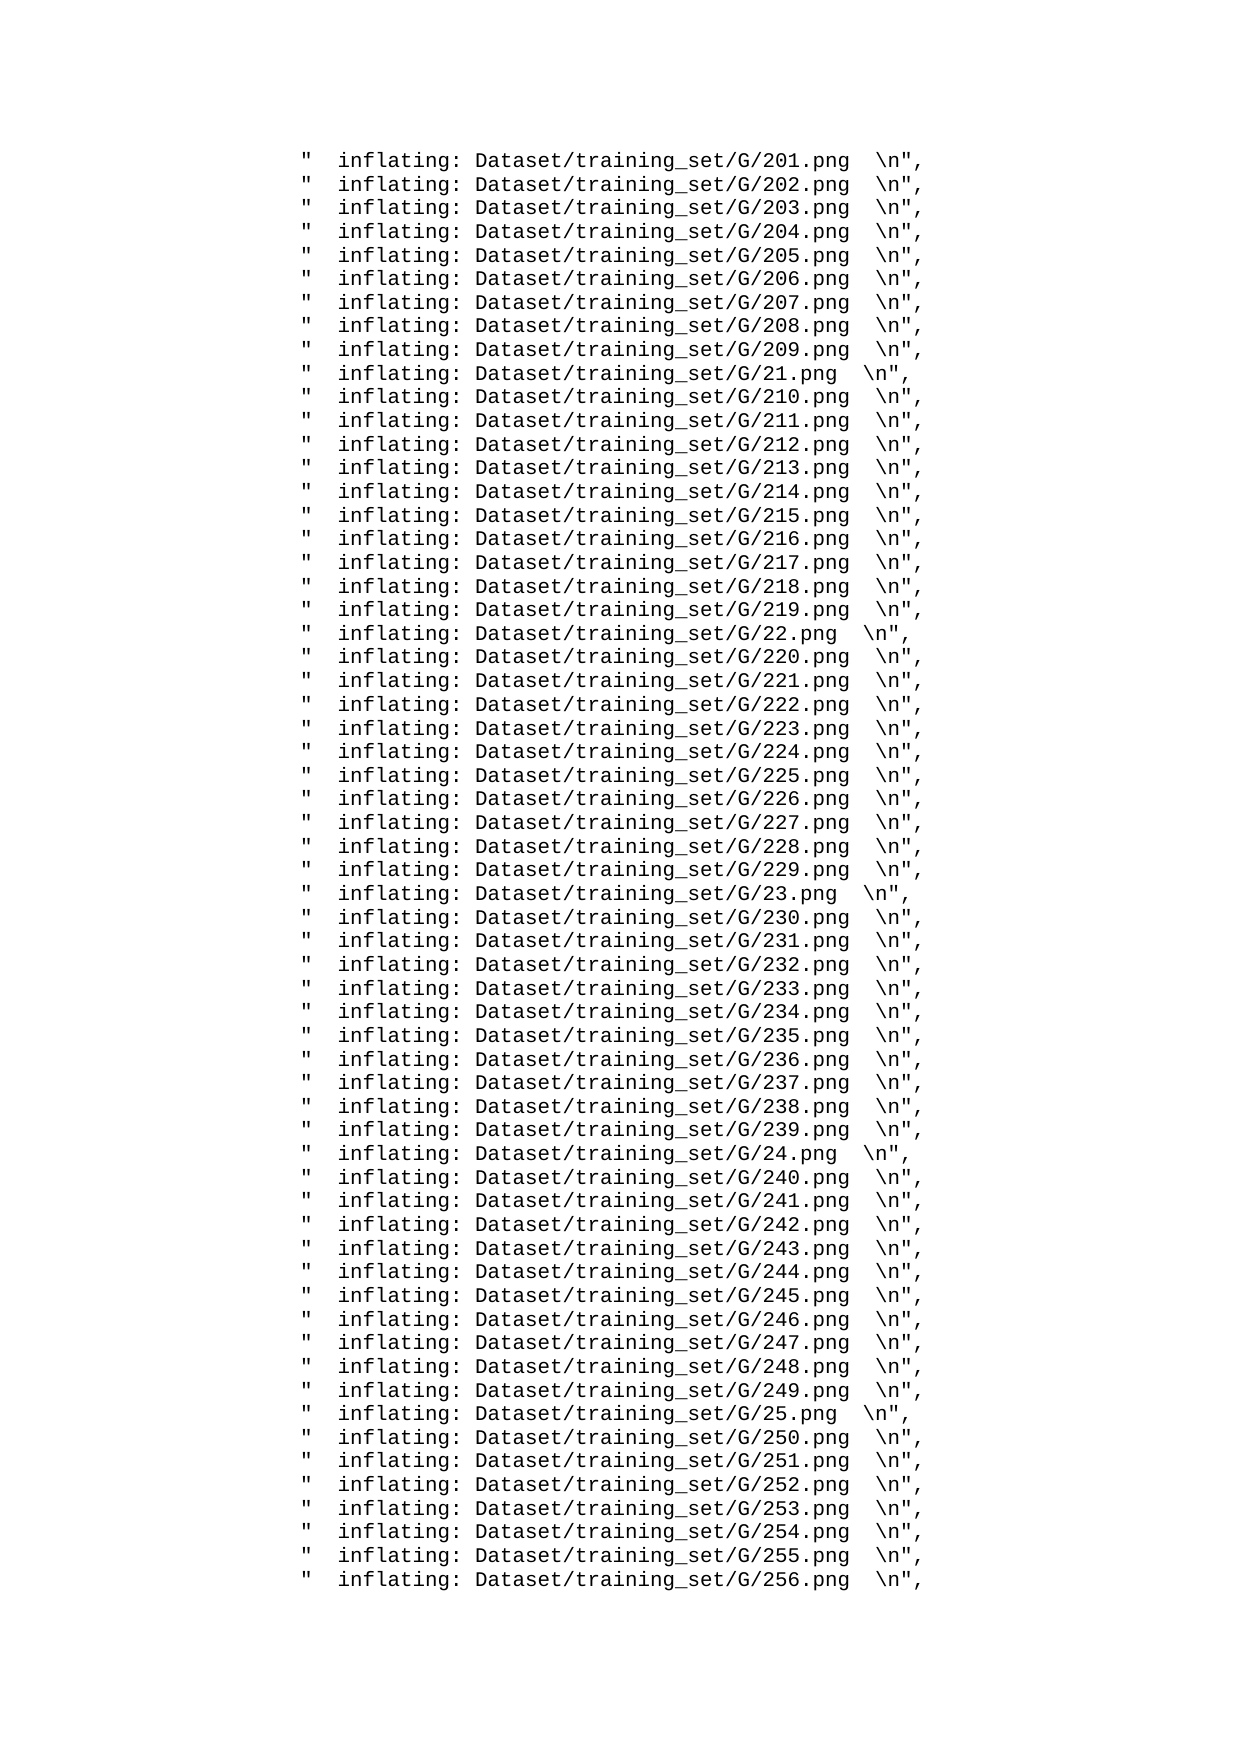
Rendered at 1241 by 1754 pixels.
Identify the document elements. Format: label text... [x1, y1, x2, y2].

text " inflating: Dataset/training_set/G/224.png \n", [150, 741, 1090, 765]
text " inflating: Dataset/training_set/G/238.png \n", [150, 1096, 1090, 1119]
text " inflating: Dataset/training_set/G/220.png \n", [150, 647, 1090, 670]
text " inflating: Dataset/training_set/G/240.png \n", [150, 1167, 1090, 1190]
text " inflating: Dataset/training_set/G/206.png \n", [150, 268, 1090, 292]
text " inflating: Dataset/training_set/G/243.png \n", [150, 1238, 1090, 1261]
text " inflating: Dataset/training_set/G/255.png \n", [150, 1545, 1090, 1569]
text " inflating: Dataset/training_set/G/229.png \n", [150, 859, 1090, 883]
text " inflating: Dataset/training_set/G/233.png \n", [150, 978, 1090, 1001]
text " inflating: Dataset/training_set/G/22.png \n", [150, 623, 1090, 647]
text " inflating: Dataset/training_set/G/221.png \n", [150, 670, 1090, 694]
text " inflating: Dataset/training_set/G/21.png \n", [150, 363, 1090, 386]
text " inflating: Dataset/training_set/G/214.png \n", [150, 481, 1090, 505]
text " inflating: Dataset/training_set/G/227.png \n", [150, 812, 1090, 836]
text " inflating: Dataset/training_set/G/230.png \n", [150, 907, 1090, 930]
text " inflating: Dataset/training_set/G/216.png \n", [150, 528, 1090, 552]
text " inflating: Dataset/training_set/G/204.png \n", [150, 221, 1090, 244]
text " inflating: Dataset/training_set/G/256.png \n", [150, 1569, 1090, 1592]
text " inflating: Dataset/training_set/G/248.png \n", [150, 1356, 1090, 1379]
text " inflating: Dataset/training_set/G/24.png \n", [150, 1143, 1090, 1167]
text " inflating: Dataset/training_set/G/244.png \n", [150, 1261, 1090, 1285]
text " inflating: Dataset/training_set/G/241.png \n", [150, 1190, 1090, 1214]
text " inflating: Dataset/training_set/G/225.png \n", [150, 765, 1090, 788]
text " inflating: Dataset/training_set/G/251.png \n", [150, 1451, 1090, 1474]
text " inflating: Dataset/training_set/G/207.png \n", [150, 292, 1090, 316]
text " inflating: Dataset/training_set/G/213.png \n", [150, 457, 1090, 481]
text " inflating: Dataset/training_set/G/215.png \n", [150, 505, 1090, 528]
text " inflating: Dataset/training_set/G/201.png \n", [150, 150, 1090, 174]
text " inflating: Dataset/training_set/G/250.png \n", [150, 1427, 1090, 1451]
text " inflating: Dataset/training_set/G/202.png \n", [150, 174, 1090, 197]
text " inflating: Dataset/training_set/G/212.png \n", [150, 434, 1090, 457]
text " inflating: Dataset/training_set/G/226.png \n", [150, 788, 1090, 812]
text " inflating: Dataset/training_set/G/219.png \n", [150, 599, 1090, 623]
text " inflating: Dataset/training_set/G/252.png \n", [150, 1474, 1090, 1498]
text " inflating: Dataset/training_set/G/223.png \n", [150, 717, 1090, 741]
text " inflating: Dataset/training_set/G/246.png \n", [150, 1309, 1090, 1332]
text " inflating: Dataset/training_set/G/254.png \n", [150, 1521, 1090, 1545]
text " inflating: Dataset/training_set/G/235.png \n", [150, 1025, 1090, 1048]
text " inflating: Dataset/training_set/G/234.png \n", [150, 1001, 1090, 1025]
text " inflating: Dataset/training_set/G/209.png \n", [150, 339, 1090, 363]
text " inflating: Dataset/training_set/G/23.png \n", [150, 883, 1090, 907]
text " inflating: Dataset/training_set/G/245.png \n", [150, 1285, 1090, 1309]
text " inflating: Dataset/training_set/G/218.png \n", [150, 576, 1090, 599]
text " inflating: Dataset/training_set/G/231.png \n", [150, 930, 1090, 954]
text " inflating: Dataset/training_set/G/236.png \n", [150, 1048, 1090, 1072]
text " inflating: Dataset/training_set/G/239.png \n", [150, 1119, 1090, 1143]
text " inflating: Dataset/training_set/G/208.png \n", [150, 316, 1090, 339]
text " inflating: Dataset/training_set/G/237.png \n", [150, 1072, 1090, 1096]
text " inflating: Dataset/training_set/G/210.png \n", [150, 386, 1090, 410]
text " inflating: Dataset/training_set/G/205.png \n", [150, 244, 1090, 268]
text " inflating: Dataset/training_set/G/217.png \n", [150, 552, 1090, 576]
text " inflating: Dataset/training_set/G/232.png \n", [150, 954, 1090, 978]
text " inflating: Dataset/training_set/G/253.png \n", [150, 1498, 1090, 1521]
text " inflating: Dataset/training_set/G/249.png \n", [150, 1379, 1090, 1403]
text " inflating: Dataset/training_set/G/228.png \n", [150, 836, 1090, 859]
text " inflating: Dataset/training_set/G/247.png \n", [150, 1332, 1090, 1356]
text " inflating: Dataset/training_set/G/25.png \n", [150, 1403, 1090, 1427]
text " inflating: Dataset/training_set/G/211.png \n", [150, 410, 1090, 434]
text " inflating: Dataset/training_set/G/222.png \n", [150, 694, 1090, 717]
text " inflating: Dataset/training_set/G/203.png \n", [150, 197, 1090, 221]
text " inflating: Dataset/training_set/G/242.png \n", [150, 1214, 1090, 1238]
